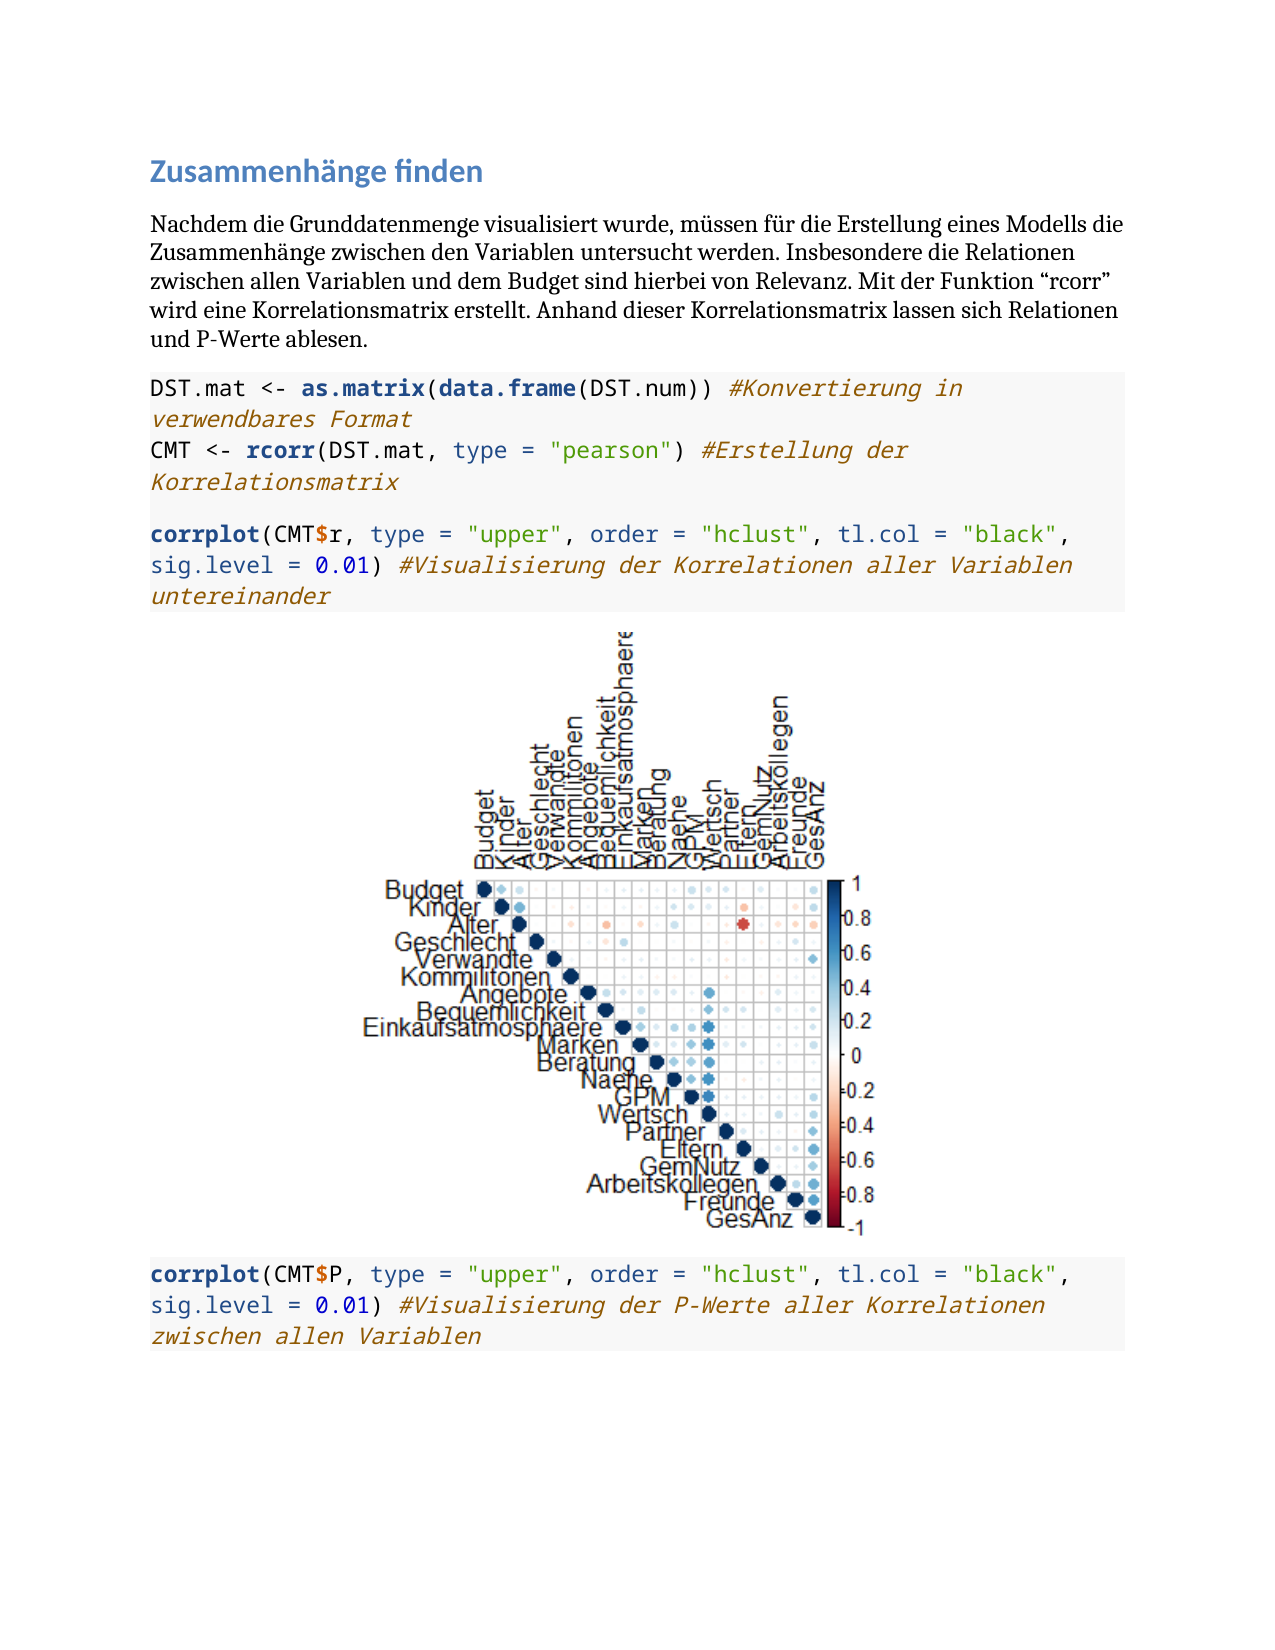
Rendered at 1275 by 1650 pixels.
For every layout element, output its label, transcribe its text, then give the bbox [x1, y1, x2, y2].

picture [168, 632, 927, 1239]
text corrplot(CMT$r, type = "upper", order = "hclust", tl.col = "black", sig.level = 0.01) #Visualisierung der Korrelationen aller Variablen untereinander [329, 518, 1125, 612]
text corrplot(CMT$P, type = "upper", order = "hclust", tl.col = "black", sig.level = 0.01) #Visualisierung der P-Werte aller Korrelationen zwischen allen Variablen [150, 1257, 1125, 1351]
text DST.mat <- as.matrix(data.frame(DST.num)) #Konvertierung in verwendbares Format CMT <- rcorr(DST.mat, type = "pearson") #Erstellung der Korrelationsmatrix [150, 372, 1125, 497]
subtitle Zusammenhänge finden [150, 150, 1125, 191]
text Nachdem die Grunddatenmenge visualisiert wurde, müssen für die Erstellung eines Modells die Zusammenhänge zwischen den Variablen untersucht werden. Insbesondere die Relationen zwischen allen Variablen und dem Budget sind hierbei von Relevanz. Mit der Funktion “rcorr” wird eine Korrelationsmatrix erstellt. Anhand dieser Korrelationsmatrix lassen sich Relationen und P-Werte ablesen. [150, 209, 1125, 353]
